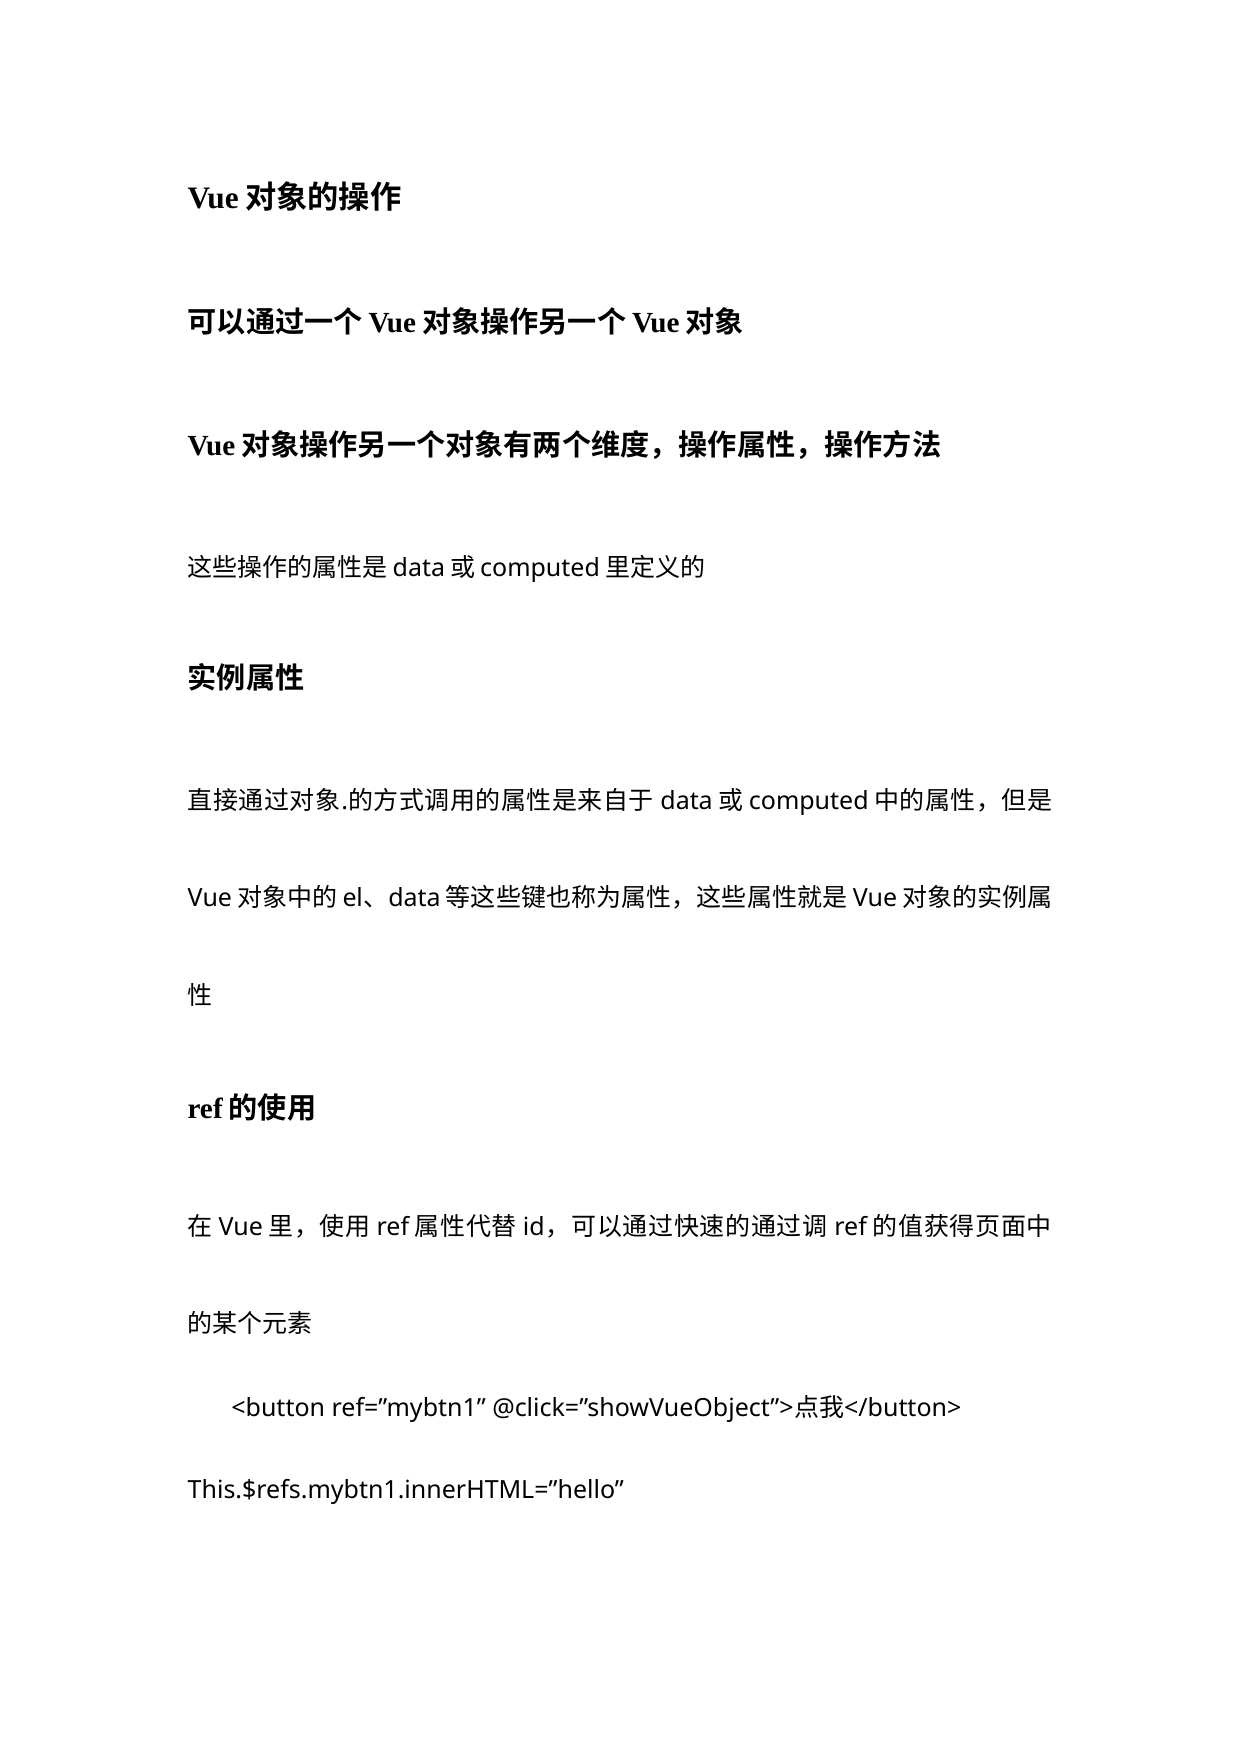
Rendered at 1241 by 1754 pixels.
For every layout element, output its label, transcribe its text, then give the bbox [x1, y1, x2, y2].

text This.$refs.mybtn1.innerHTML=”hello” [187, 1456, 1053, 1521]
text 在Vue里，使用ref属性代替id，可以通过快速的通过调ref的值获得页面中的某个元素 [187, 1192, 1053, 1354]
subtitle 实例属性 [187, 643, 1053, 708]
subtitle Vue对象操作另一个对象有两个维度，操作属性，操作方法 [187, 410, 1053, 475]
subtitle 可以通过一个Vue对象操作另一个Vue对象 [187, 287, 1053, 352]
text <button ref=”mybtn1” @click=”showVueObject”>点我</button> [187, 1373, 1053, 1438]
subtitle Vue对象的操作 [187, 162, 1053, 227]
subtitle ref的使用 [187, 1073, 1053, 1138]
text 这些操作的属性是data或computed里定义的 [187, 533, 1053, 598]
text 直接通过对象.的方式调用的属性是来自于data或computed中的属性，但是Vue对象中的el、data等这些键也称为属性，这些属性就是Vue对象的实例属性 [187, 766, 1053, 1026]
